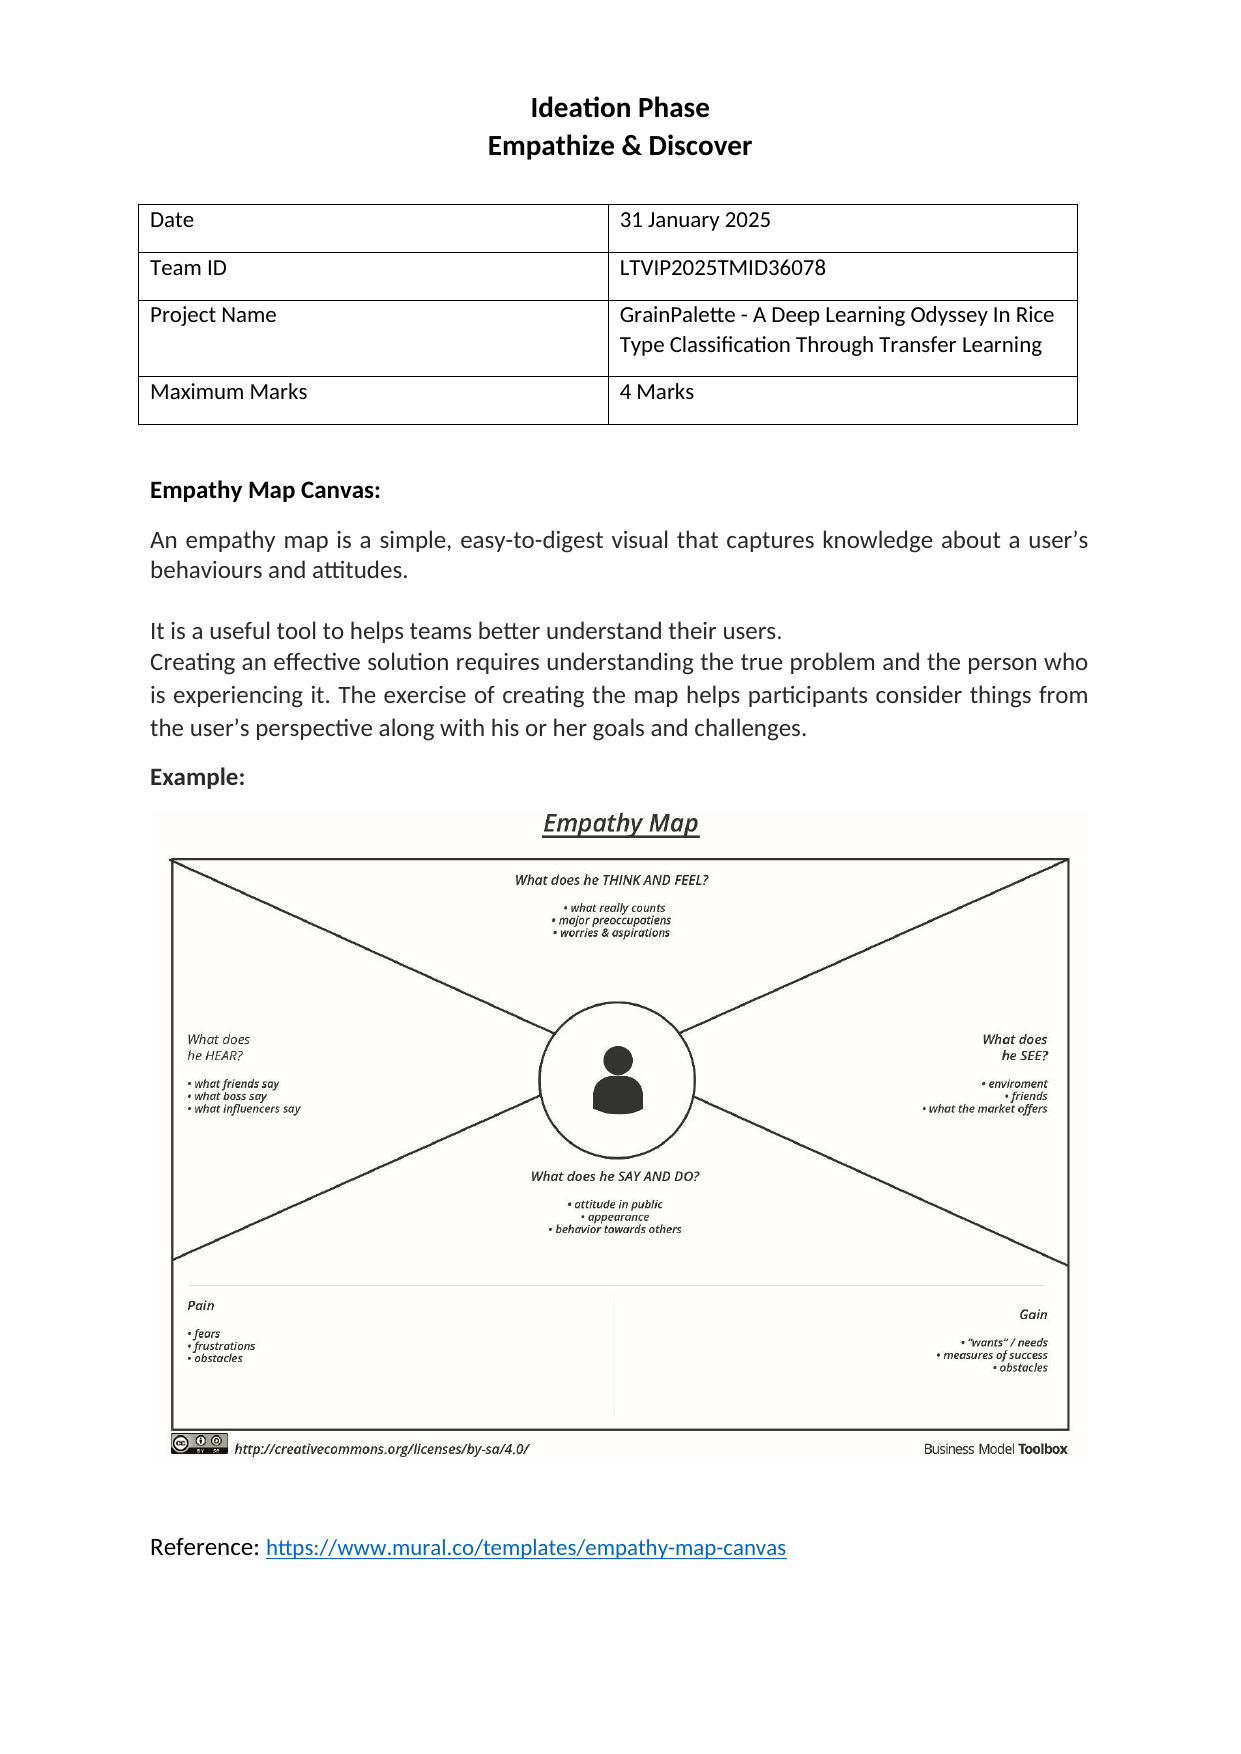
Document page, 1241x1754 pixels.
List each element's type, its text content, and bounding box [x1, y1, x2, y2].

text Empathy Map Canvas: [150, 474, 1090, 505]
table_cell Maximum Marks [139, 377, 608, 424]
table_cell LTVIP2025TMID36078 [609, 253, 1077, 299]
table_cell Team ID [139, 253, 608, 299]
table_cell Project Name [139, 301, 608, 376]
text It is a useful tool to helps teams better understand their users. [150, 616, 1090, 646]
table_header Date [139, 205, 608, 252]
table_cell 4 Marks [609, 377, 1077, 424]
text Ideation Phase [150, 89, 1090, 124]
text Example: [150, 761, 1090, 792]
text An empathy map is a simple, easy-to-digest visual that captures knowledge about a user’s behaviours and attitudes. [150, 524, 1090, 585]
text Creating an effective solution requires understanding the true problem and the person who is experiencing it. The exercise of creating the map helps participants consider things from the user’s perspective along with his or her goals and challenges. [150, 646, 1090, 742]
picture [150, 811, 1091, 1463]
text Reference: https://www.mural.co/templates/empathy-map-canvas [150, 1531, 1090, 1562]
table_cell GrainPalette - A Deep Learning Odyssey In Rice Type Classification Through Transfer Learning [609, 301, 1077, 376]
text Empathize & Discover [150, 127, 1090, 163]
table_header 31 January 2025 [609, 205, 1077, 252]
